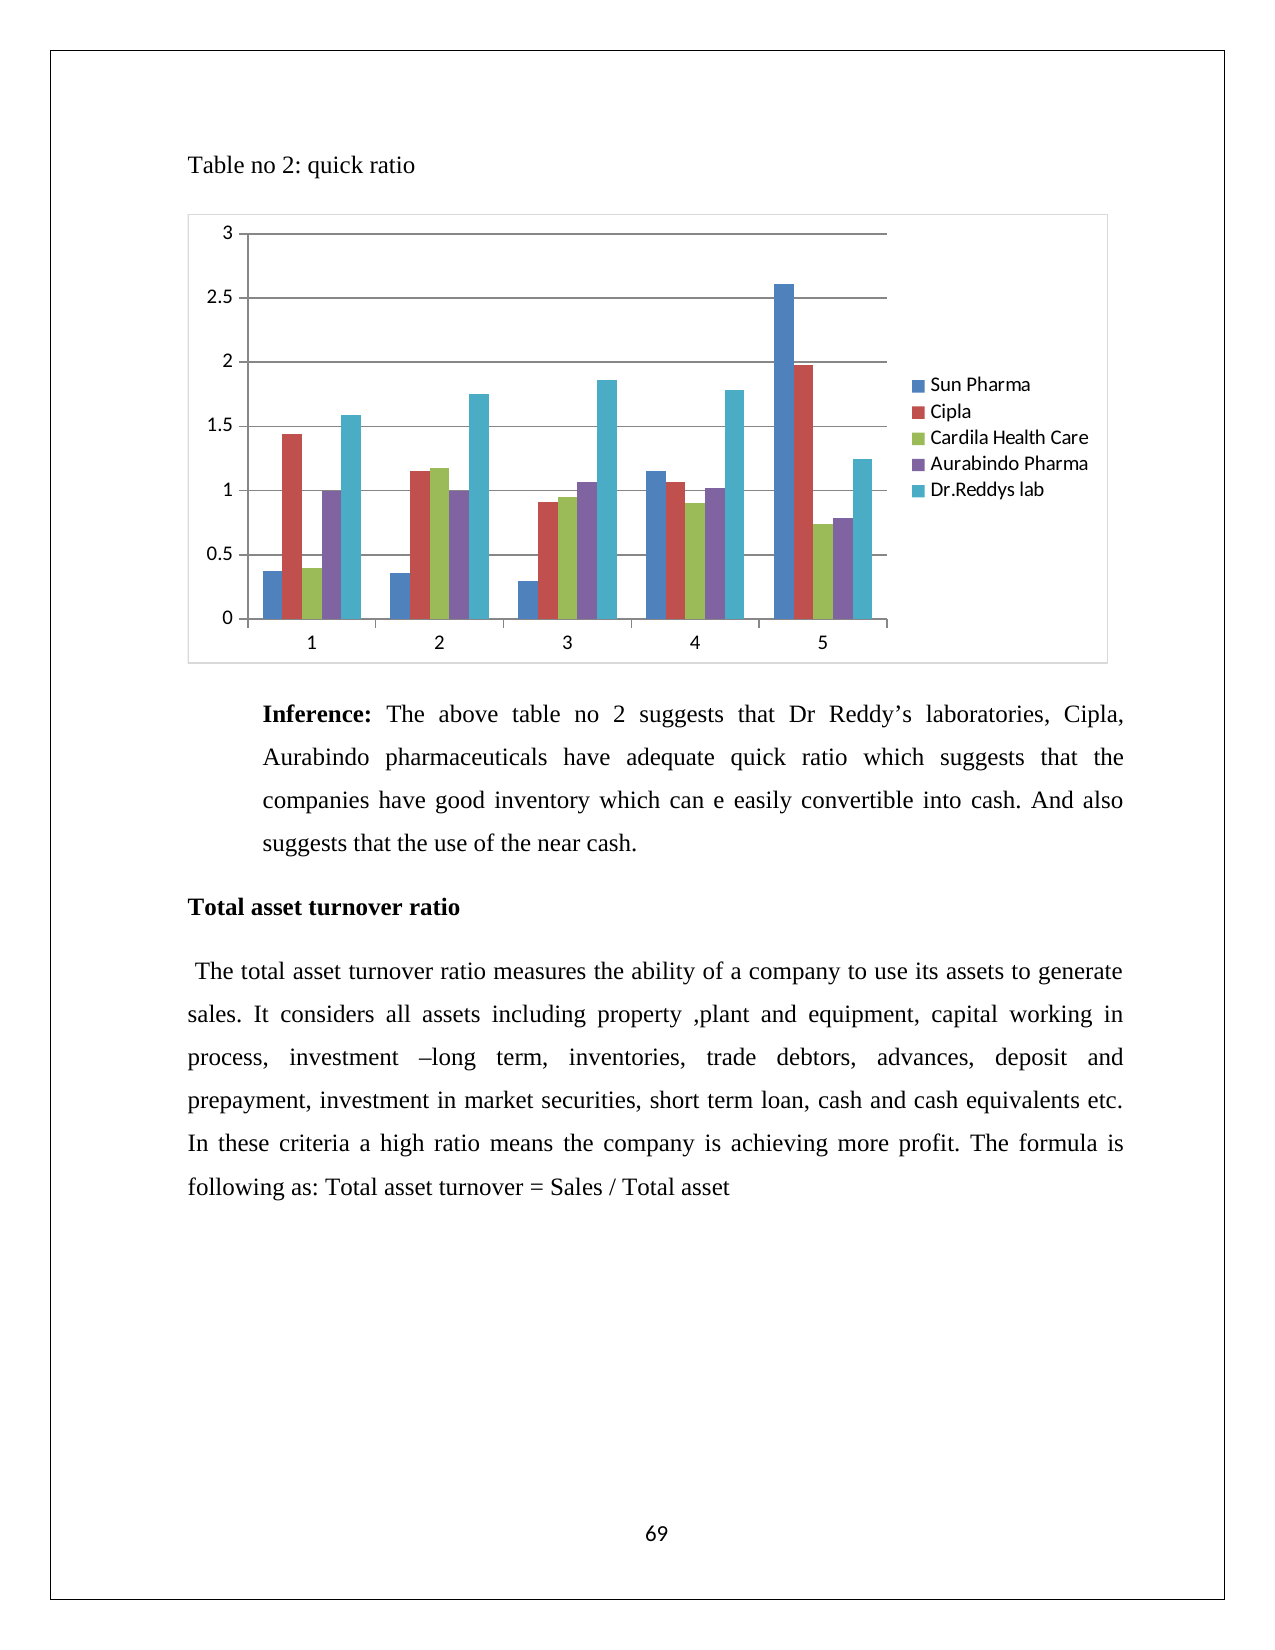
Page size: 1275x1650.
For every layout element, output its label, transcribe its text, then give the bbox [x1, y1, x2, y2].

text Inference: The above table no 2 suggests that Dr Reddy’s laboratories, Cipla, Aurabindo pharmaceuticals have adequate quick ratio which suggests that the companies have good inventory which can e easily convertible into cash. And also suggests that the use of the near cash. [262, 699, 1125, 857]
text Table no 2: quick ratio [187, 150, 1125, 179]
text Total asset turnover ratio [187, 892, 1125, 921]
text The total asset turnover ratio measures the ability of a company to use its assets to generate sales. It considers all assets including property ,plant and equipment, capital working in process, investment –long term, inventories, trade debtors, advances, deposit and prepayment, investment in market securities, short term loan, cash and cash equivalents etc. In these criteria a high ratio means the company is achieving more profit. The formula is following as: Total asset turnover = Sales / Total asset [187, 956, 1125, 1200]
